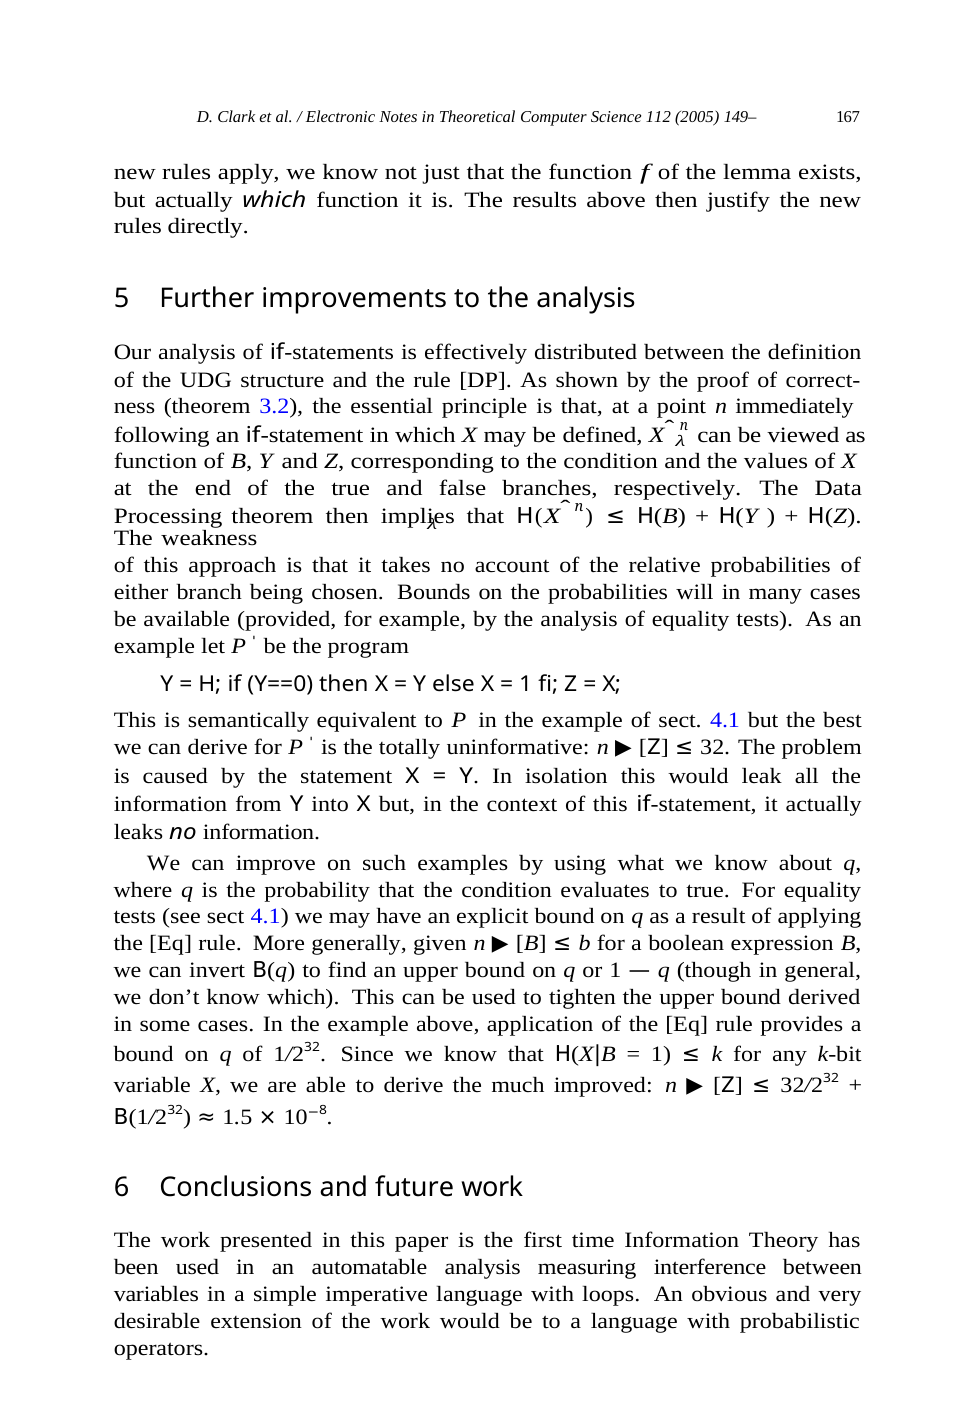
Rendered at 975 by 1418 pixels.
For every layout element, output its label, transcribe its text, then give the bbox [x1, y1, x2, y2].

text function of B, Y and Z, corresponding to the condition and the values of X [113, 448, 892, 473]
text new rules apply, we know not just that the function f of the lemma exists, but actually which function it is. The results above then justify the new rules directly. [113, 159, 861, 238]
text We can improve on such examples by using what we know about q, where q is the probability that the condition evaluates to true. For equality tests (see sect 4.1) we may have an explicit bound on q as a result of applying the [Eq] rule. More generally, given n ▶ [B] ≤ b for a boolean expression B, we can invert B(q) to find an upper bound on q or 1 — q (though in general, we don’t know which). This can be used to tighten the upper bound derived in some cases. In the example above, application of the [Eq] rule provides a bound on q of 1/232. Since we know that H(X|B = 1) ≤ k for any k-bit variable X, we are able to derive the much improved: n ▶ [Z] ≤ 32/232 + B(1/232) ≈ 1.5 × 10−8. [113, 850, 862, 1131]
subtitle Further improvements to the analysis [113, 278, 892, 315]
text This is semantically equivalent to P in the example of sect. 4.1 but the best we can derive for P ' is the totally uninformative: n ▶ [Z] ≤ 32. The problem is caused by the statement X = Y. In isolation this would leak all the information from Y into X but, in the context of this if-statement, it actually leaks no information. [113, 709, 862, 846]
text The work presented in this paper is the first time Information Theory has been used in an automatable analysis measuring interference between variables in a simple imperative language with loops. An obvious and very desirable extension of the work would be to a language with probabilistic operators. [113, 1227, 862, 1361]
subtitle Conclusions and future work [113, 1167, 892, 1204]
text Y = H; if (Y==0) then X = Y else X = 1 fi; Z = X; [160, 668, 892, 698]
text at the end of the true and false branches, respectively. The Data Processing theorem then implies that H(Xˆn) ≤ H(B) + H(Y ) + H(Z). The weakness [113, 478, 862, 550]
text Our analysis of if-statements is effectively distributed between the definition of the UDG structure and the rule [DP]. As shown by the proof of correct- ness (theorem 3.2), the essential principle is that, at a point n immediately [113, 336, 862, 418]
text of this approach is that it takes no account of the relative probabilities of either branch being chosen. Bounds on the probabilities will in many cases be available (provided, for example, by the analysis of equality tests). As an example let P ' be the program [113, 552, 862, 659]
text following an if-statement in which X may be defined, Xˆn can be viewed as [113, 420, 892, 448]
